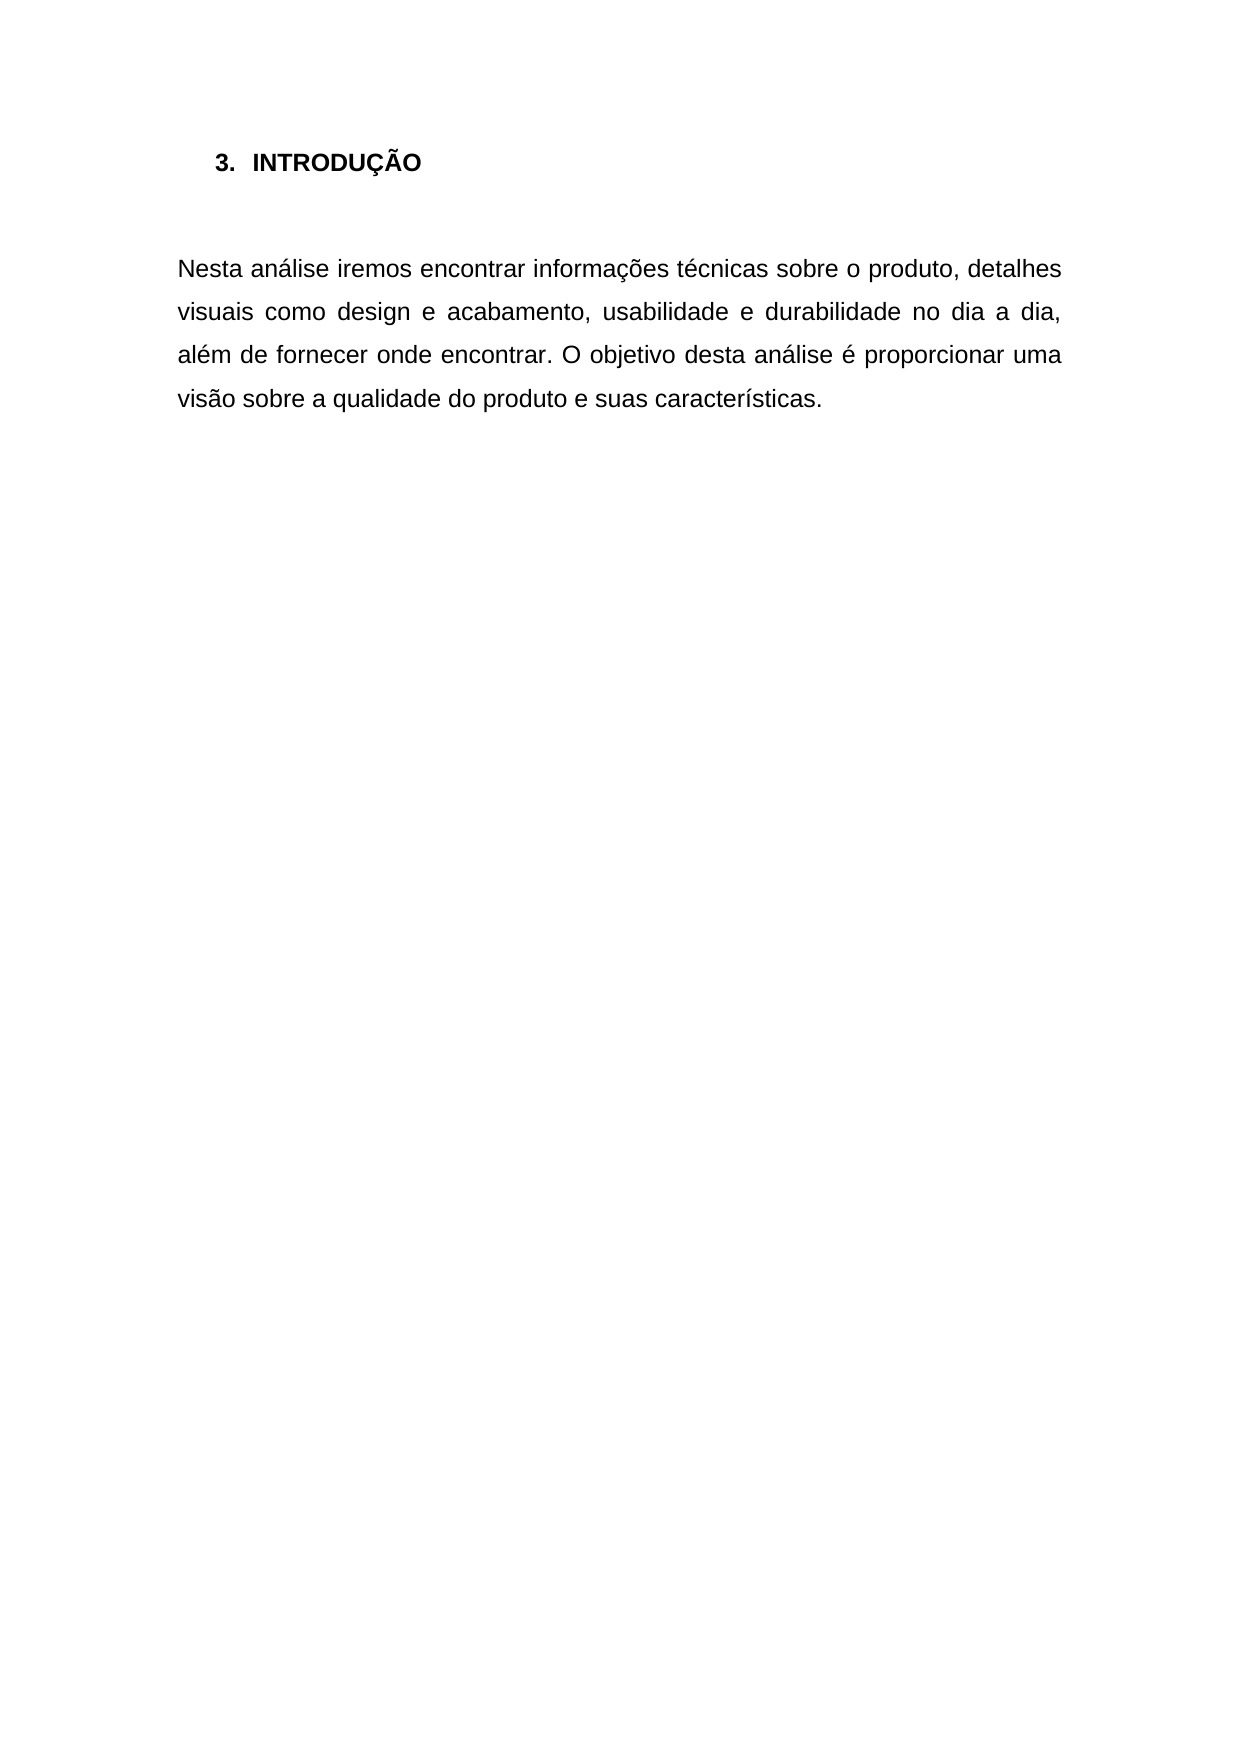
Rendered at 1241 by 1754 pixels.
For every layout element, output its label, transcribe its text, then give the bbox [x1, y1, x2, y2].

text Nesta análise iremos encontrar informações técnicas sobre o produto, detalhes visuais como design e acabamento, usabilidade e durabilidade no dia a dia, além de fornecer onde encontrar. O objetivo desta análise é proporcionar uma visão sobre a qualidade do produto e suas características. [177, 254, 1063, 412]
subtitle INTRODUÇÃO [215, 148, 1063, 176]
